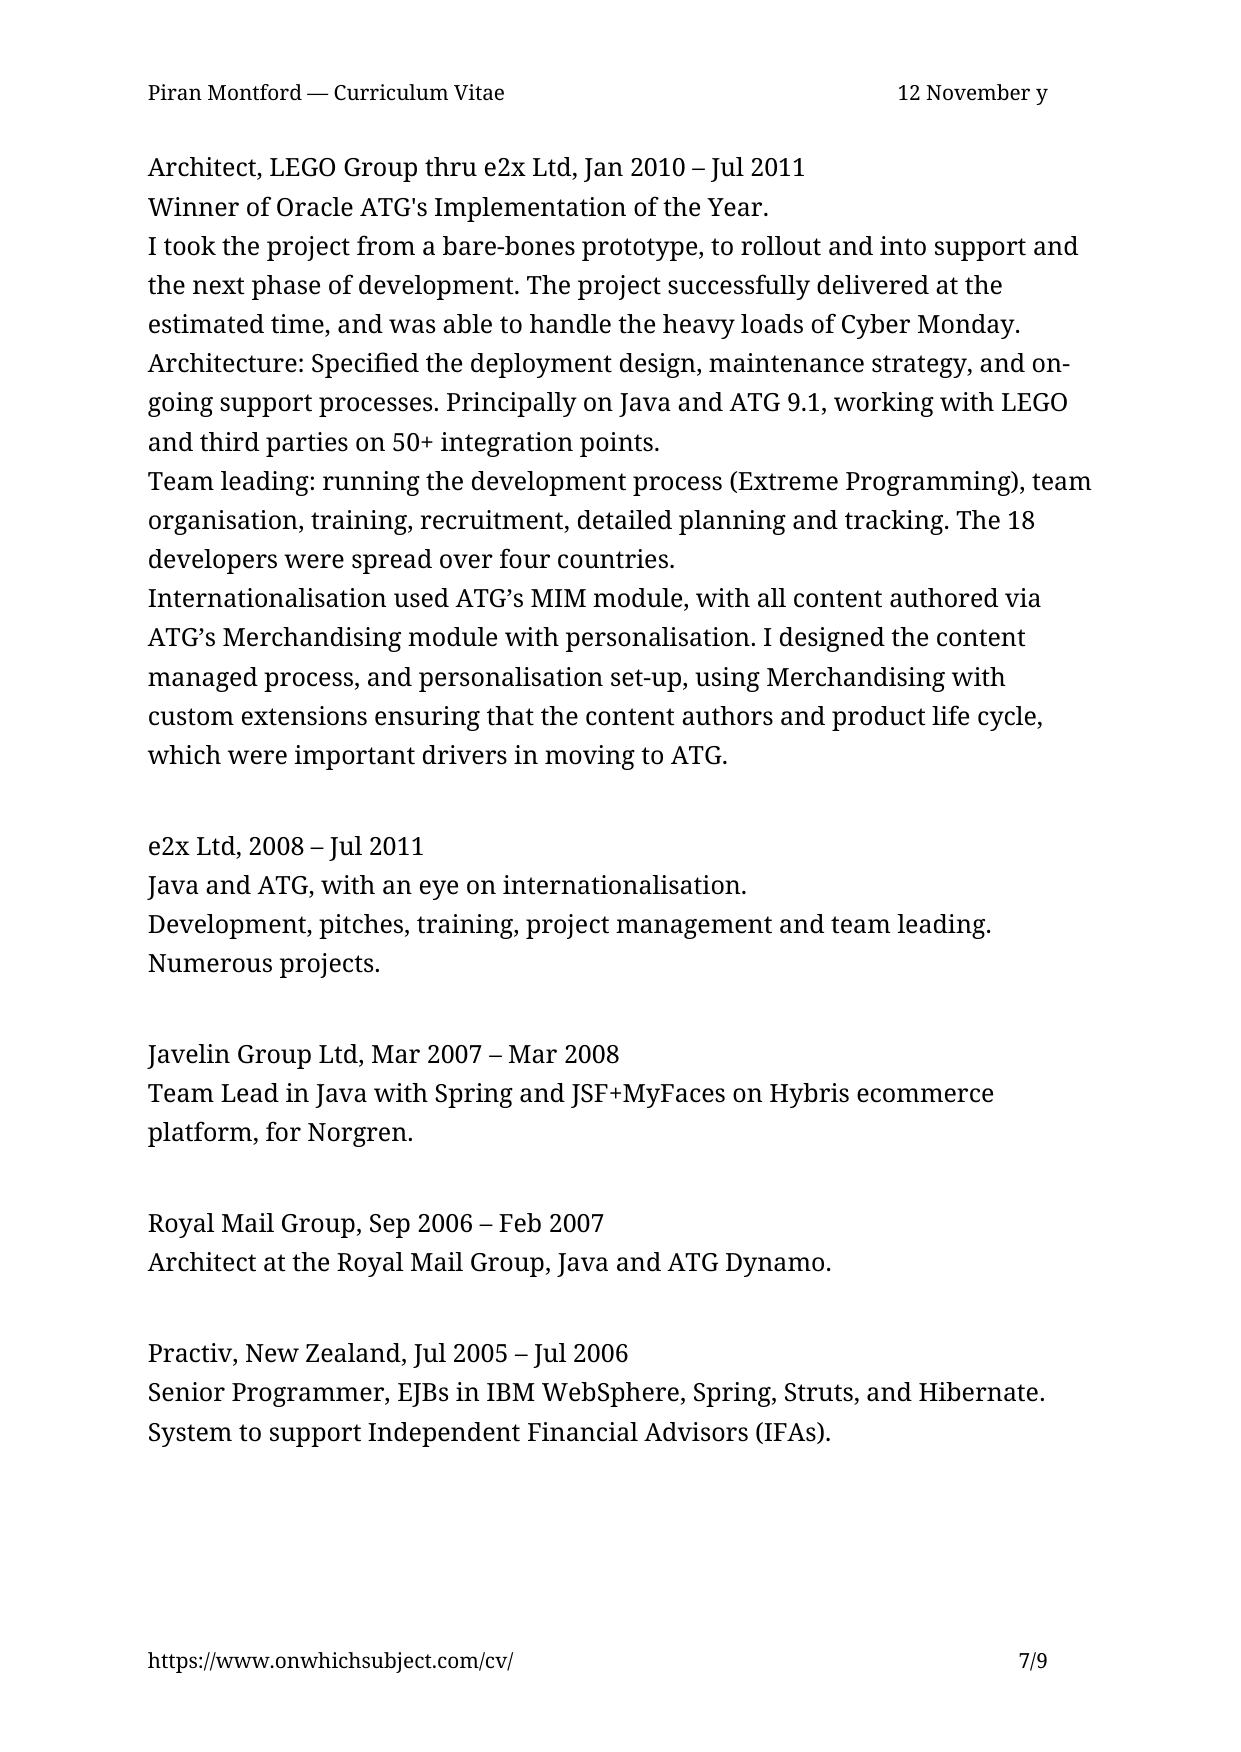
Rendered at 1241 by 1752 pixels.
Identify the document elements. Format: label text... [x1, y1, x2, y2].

text Practiv, New Zealand, Jul 2005 – Jul 2006 Senior Programmer, EJBs in IBM WebSphere, Spring, Struts, and Hibernate. System to support Independent Financial Advisors (IFAs). [148, 1336, 1092, 1448]
text Royal Mail Group, Sep 2006 – Feb 2007 Architect at the Royal Mail Group, Java and ATG Dynamo. [148, 1206, 1092, 1279]
text e2x Ltd, 2008 – Jul 2011 Java and ATG, with an eye on internationalisation. Development, pitches, training, project management and team leading. Numerous projects. [148, 828, 1092, 980]
text Architect, LEGO Group thru e2x Ltd, Jan 2010 – Jul 2011 Winner of Oracle ATG's Implementation of the Year. I took the project from a bare-bones prototype, to rollout and into support and the next phase of development. The project successfully delivered at the estimated time, and was able to handle the heavy loads of Cyber Monday. Architecture: Specified the deployment design, maintenance strategy, and on-going support processes. Principally on Java and ATG 9.1, working with LEGO and third parties on 50+ integration points. Team leading: running the development process (Extreme Programming), team organisation, training, recruitment, detailed planning and tracking. The 18 developers were spread over four countries. Internationalisation used ATG’s MIM module, with all content authored via ATG’s Merchandising module with personalisation. I designed the content managed process, and personalisation set-up, using Merchandising with custom extensions ensuring that the content authors and product life cycle, which were important drivers in moving to ATG. [148, 150, 1092, 772]
text Javelin Group Ltd, Mar 2007 – Mar 2008 Team Lead in Java with Spring and JSF+MyFaces on Hybris ecommerce platform, for Norgren. [148, 1037, 1092, 1149]
